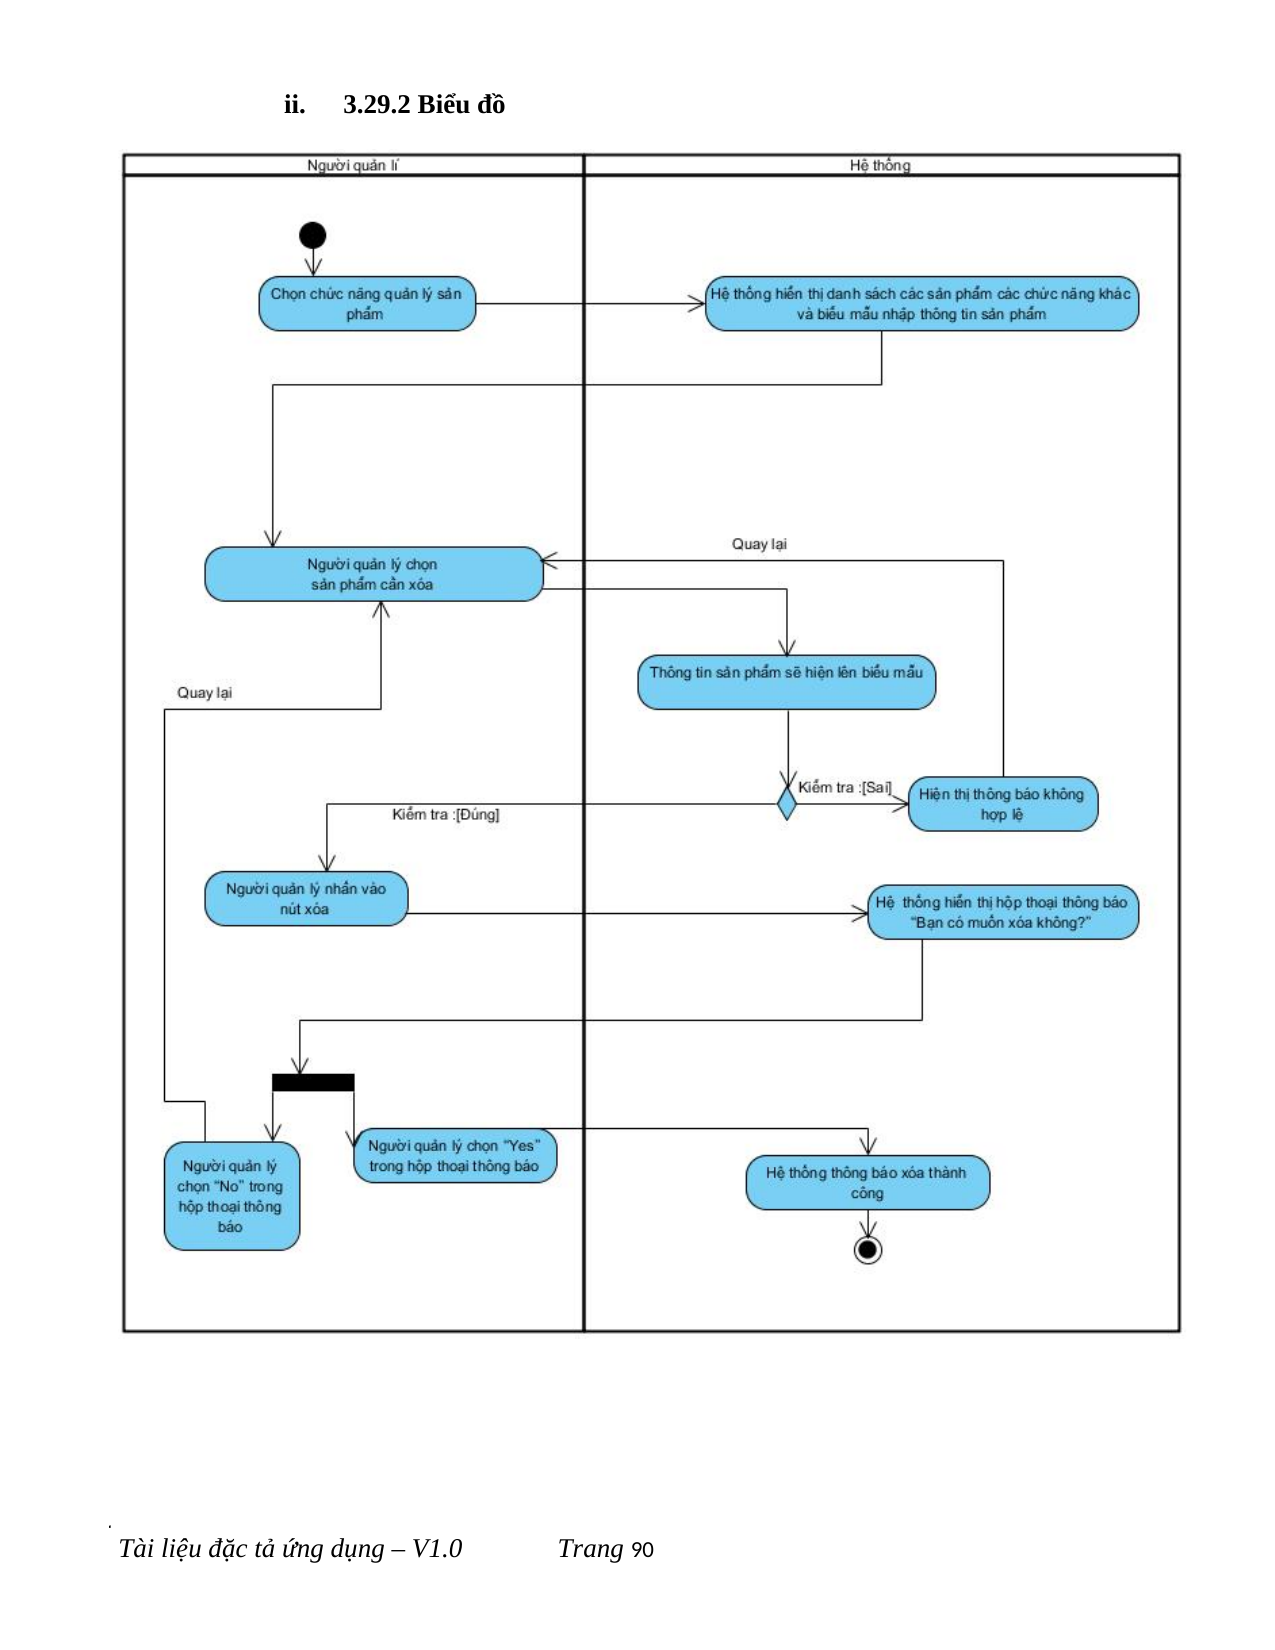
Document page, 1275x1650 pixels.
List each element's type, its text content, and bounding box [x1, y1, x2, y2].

picture [118, 149, 1187, 1339]
subtitle 3.29.2 Biểu đồ [306, 89, 1186, 120]
